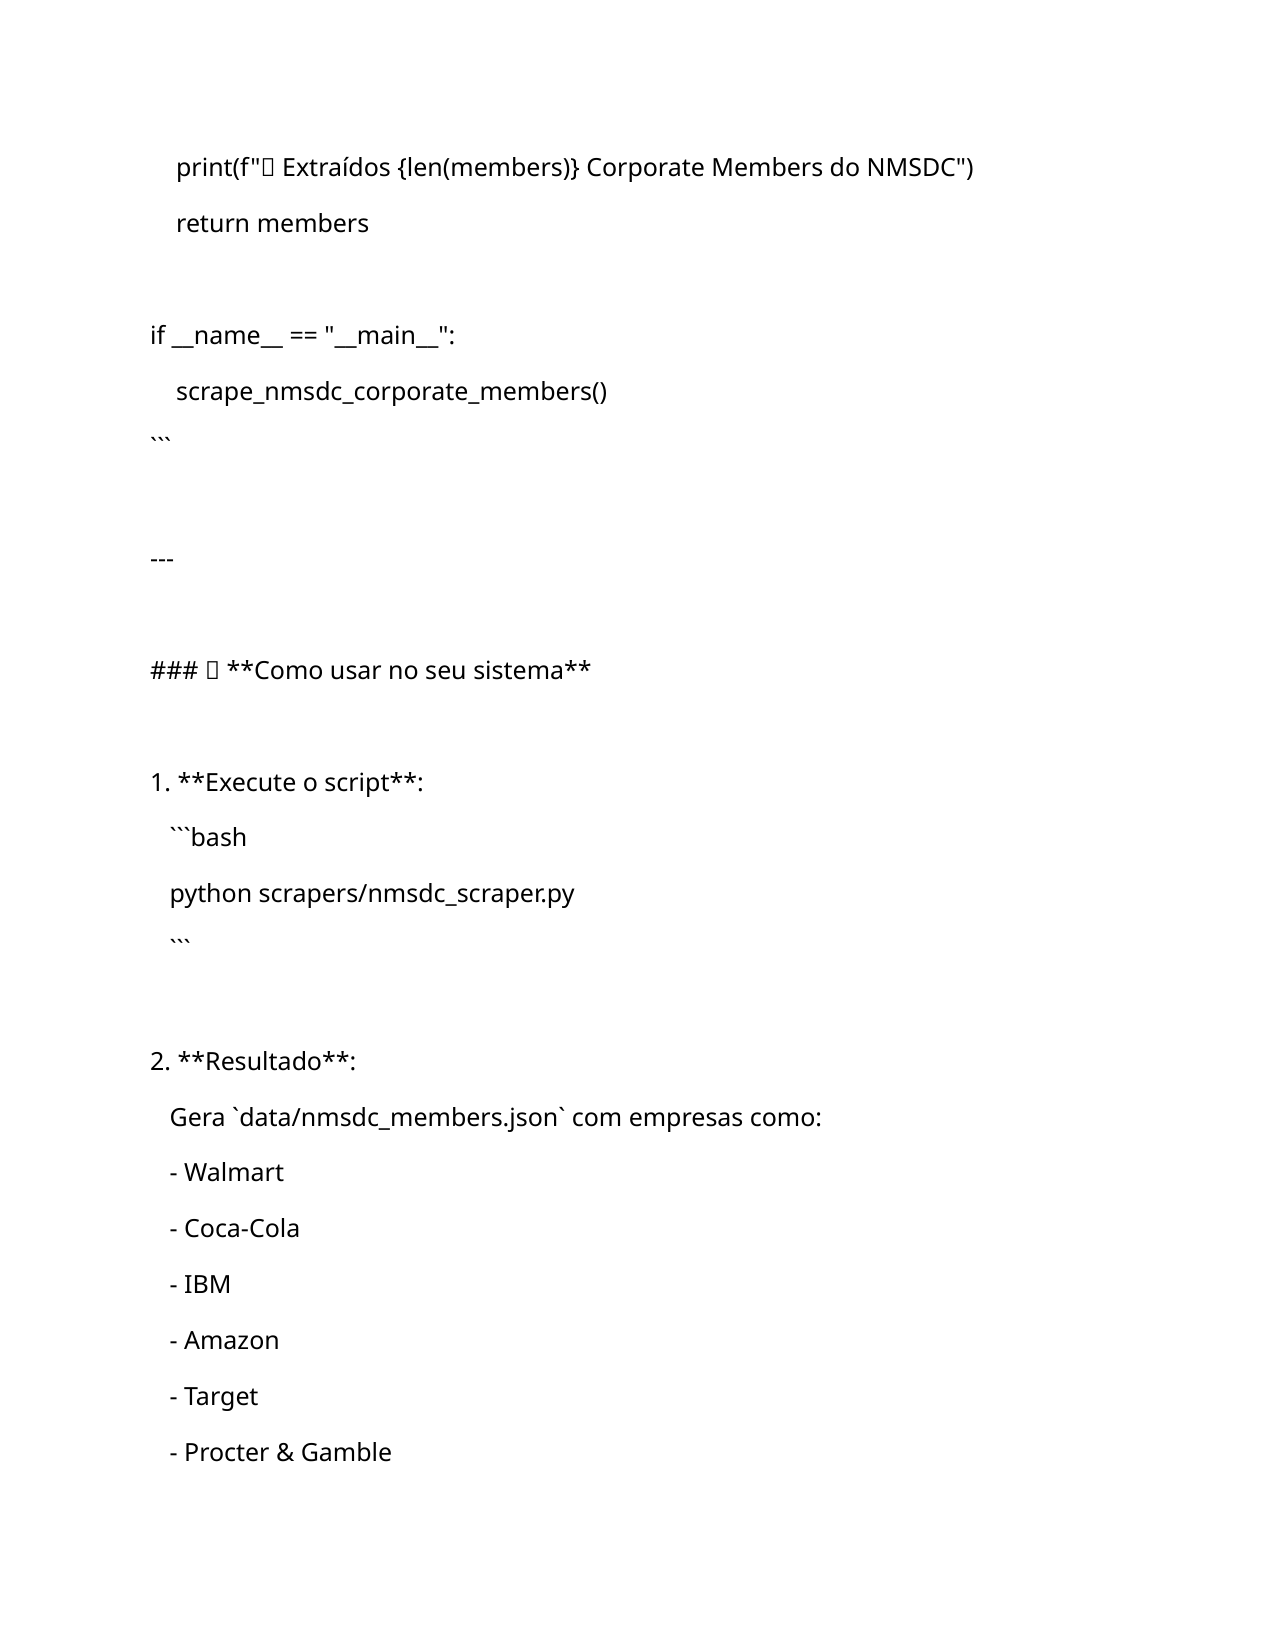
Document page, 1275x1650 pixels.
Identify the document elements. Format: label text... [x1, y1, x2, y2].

text print(f"✅ Extraídos {len(members)} Corporate Members do NMSDC") [150, 150, 1125, 184]
text ``` [150, 932, 1125, 966]
text ### 📌 **Como usar no seu sistema** [150, 652, 1125, 687]
text - Target [150, 1378, 1125, 1412]
text 2. **Resultado**: [150, 1043, 1125, 1077]
text scrape_nmsdc_corporate_members() [150, 373, 1125, 407]
text python scrapers/nmsdc_scraper.py [150, 876, 1125, 910]
text if __name__ == "__main__": [150, 317, 1125, 352]
text Gera `data/nmsdc_members.json` com empresas como: [150, 1099, 1125, 1133]
text - Procter & Gamble [150, 1434, 1125, 1468]
text - Walmart [150, 1155, 1125, 1189]
text return members [150, 206, 1125, 240]
text - Coca-Cola [150, 1211, 1125, 1245]
text - Amazon [150, 1322, 1125, 1357]
text ```bash [150, 820, 1125, 854]
text 1. **Execute o script**: [150, 764, 1125, 798]
text --- [150, 541, 1125, 575]
text - IBM [150, 1267, 1125, 1301]
text ``` [150, 429, 1125, 463]
